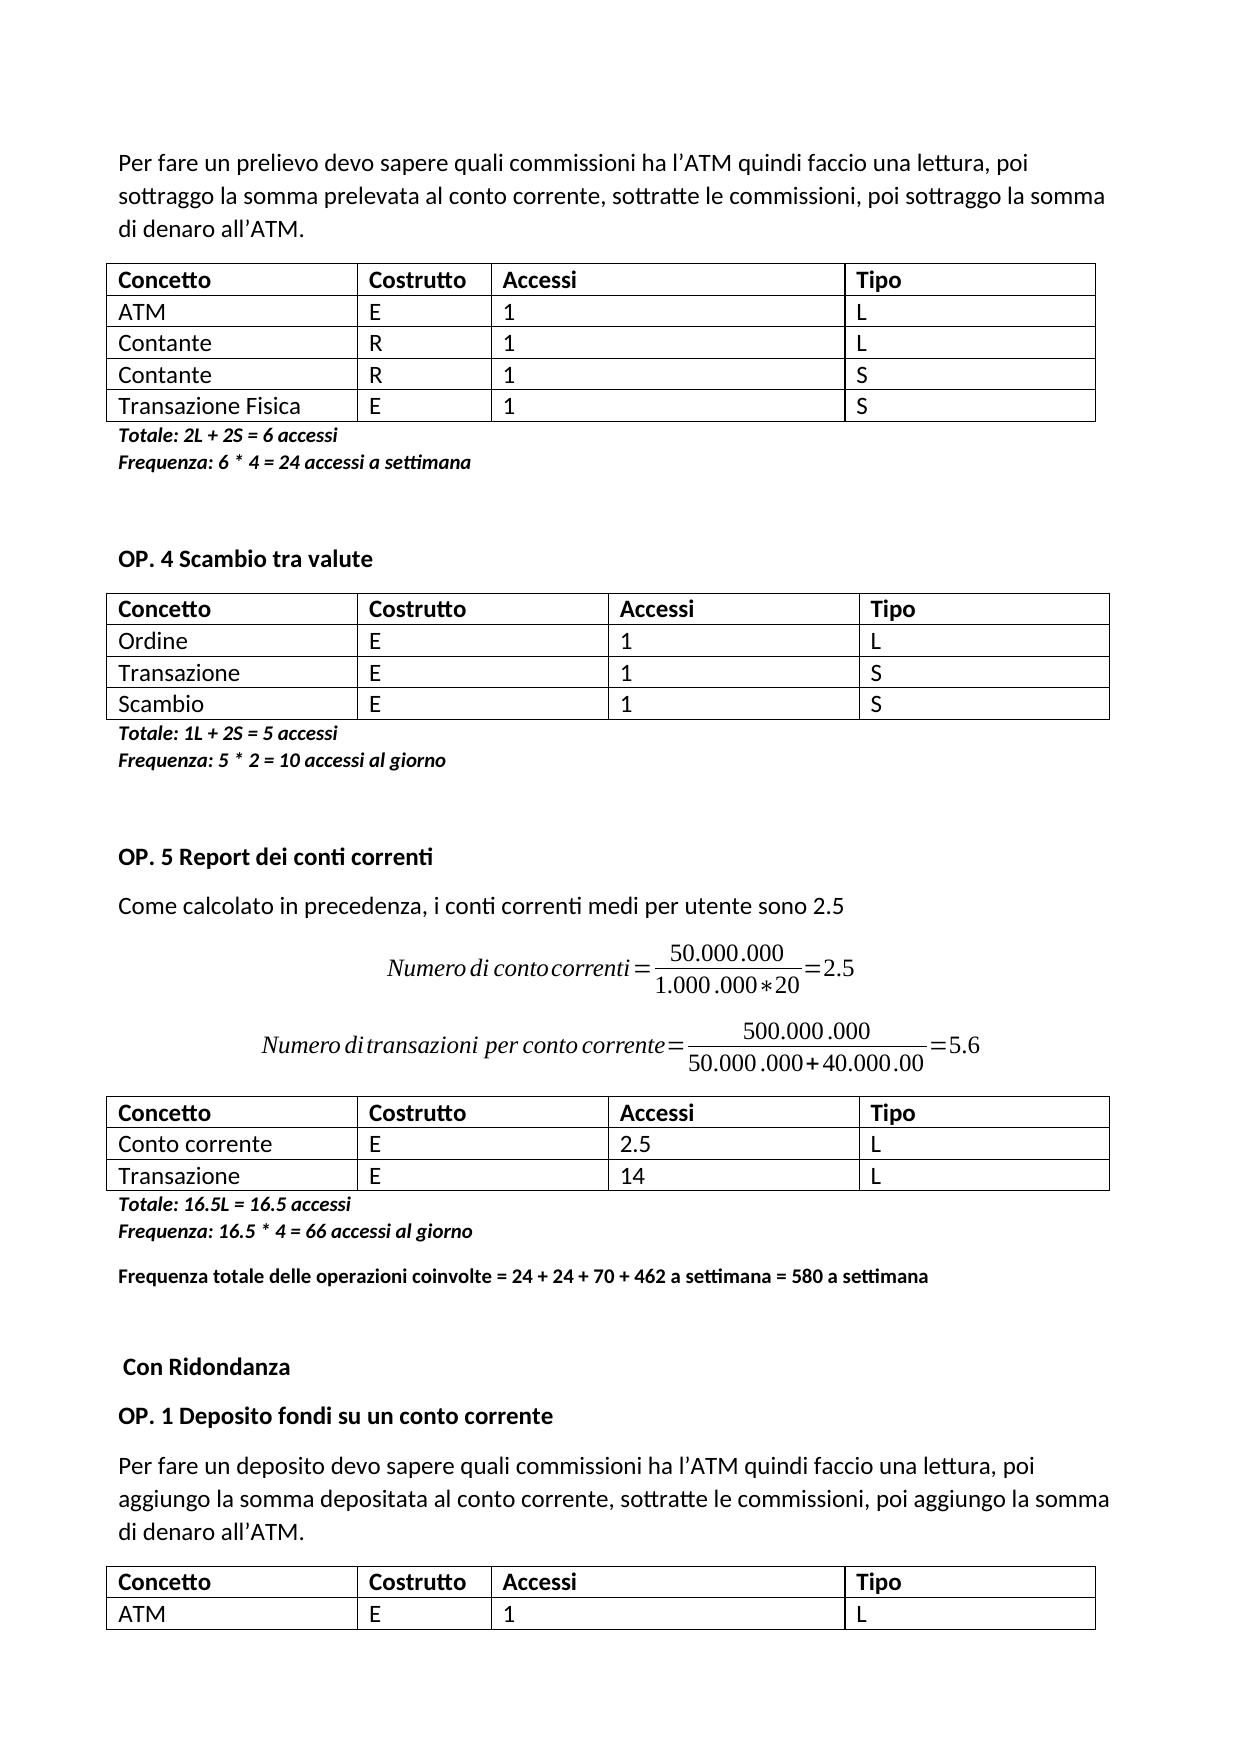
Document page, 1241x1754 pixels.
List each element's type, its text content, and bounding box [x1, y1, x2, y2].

table_cell R [358, 359, 491, 389]
table_header Costrutto [358, 264, 491, 294]
table_cell 1 [492, 296, 844, 326]
text Frequenza totale delle operazioni coinvolte = 24 + 24 + 70 + 462 a settimana = 580 a settimana [118, 1263, 1122, 1288]
table_header Accessi [609, 594, 859, 624]
table_cell 1 [492, 390, 844, 421]
table_cell E [358, 625, 608, 656]
table_cell ATM [107, 296, 357, 326]
table_cell S [846, 359, 1095, 389]
table_cell ATM [107, 1598, 357, 1629]
table_cell Transazione Fisica [107, 390, 357, 421]
text Come calcolato in precedenza, i conti correnti medi per utente sono 2.5 [118, 890, 1122, 921]
table_cell Contante [107, 327, 357, 358]
table_cell Scambio [107, 688, 357, 719]
text Totale: 16.5L = 16.5 accessi Frequenza: 16.5 * 4 = 66 accessi al giorno [118, 1191, 1122, 1244]
table_cell L [846, 1598, 1095, 1629]
table_cell S [860, 657, 1109, 687]
text OP. 1 Deposito fondi su un conto corrente [118, 1401, 1122, 1431]
table_header Concetto [107, 1097, 357, 1127]
table_header Tipo [846, 264, 1095, 294]
table_cell E [358, 390, 491, 421]
text Per fare un deposito devo sapere quali commissioni ha l’ATM quindi faccio una lettura, poi aggiungo la somma depositata al conto corrente, sottratte le commissioni, poi aggiungo la somma di denaro all’ATM. [118, 1450, 1122, 1546]
table_cell E [358, 1598, 491, 1629]
table_header Tipo [846, 1567, 1095, 1597]
table_cell Contante [107, 359, 357, 389]
table_header Tipo [860, 594, 1109, 624]
table_cell R [358, 327, 491, 358]
table_cell 1 [609, 625, 859, 656]
table_cell L [860, 1160, 1109, 1190]
text OP. 4 Scambio tra valute [118, 543, 1122, 573]
table_header Costrutto [358, 1567, 491, 1597]
table_cell 2.5 [609, 1128, 859, 1159]
table_header Concetto [107, 1567, 357, 1597]
table_cell 1 [609, 688, 859, 719]
table_header Costrutto [358, 594, 608, 624]
table_cell S [846, 390, 1095, 421]
table_cell E [358, 1128, 608, 1159]
table_header Costrutto [358, 1097, 608, 1127]
table_cell E [358, 296, 491, 326]
table_header Accessi [609, 1097, 859, 1127]
table_cell L [846, 296, 1095, 326]
table_cell Transazione [107, 657, 357, 687]
text Con Ridondanza [118, 1351, 1122, 1381]
text Totale: 2L + 2S = 6 accessi Frequenza: 6 * 4 = 24 accessi a settimana [118, 422, 1122, 475]
text Totale: 1L + 2S = 5 accessi Frequenza: 5 * 2 = 10 accessi al giorno [118, 720, 1122, 773]
table_cell E [358, 657, 608, 687]
table_cell Conto corrente [107, 1128, 357, 1159]
table_cell Ordine [107, 625, 357, 656]
table_cell L [860, 625, 1109, 656]
table_cell E [358, 1160, 608, 1190]
table_header Concetto [107, 264, 357, 294]
text Per fare un prelievo devo sapere quali commissioni ha l’ATM quindi faccio una lettura, poi sottraggo la somma prelevata al conto corrente, sottratte le commissioni, poi sottraggo la somma di denaro all’ATM. [118, 148, 1122, 244]
table_header Tipo [860, 1097, 1109, 1127]
table_cell Transazione [107, 1160, 357, 1190]
table_header Concetto [107, 594, 357, 624]
table_cell 1 [492, 359, 844, 389]
table_cell 14 [609, 1160, 859, 1190]
table_cell L [860, 1128, 1109, 1159]
table_cell 1 [492, 327, 844, 358]
table_cell S [860, 688, 1109, 719]
text OP. 5 Report dei conti correnti [118, 841, 1122, 871]
table_cell 1 [492, 1598, 844, 1629]
table_header Accessi [492, 1567, 844, 1597]
table_cell L [846, 327, 1095, 358]
table_header Accessi [492, 264, 844, 294]
table_cell 1 [609, 657, 859, 687]
table_cell E [358, 688, 608, 719]
